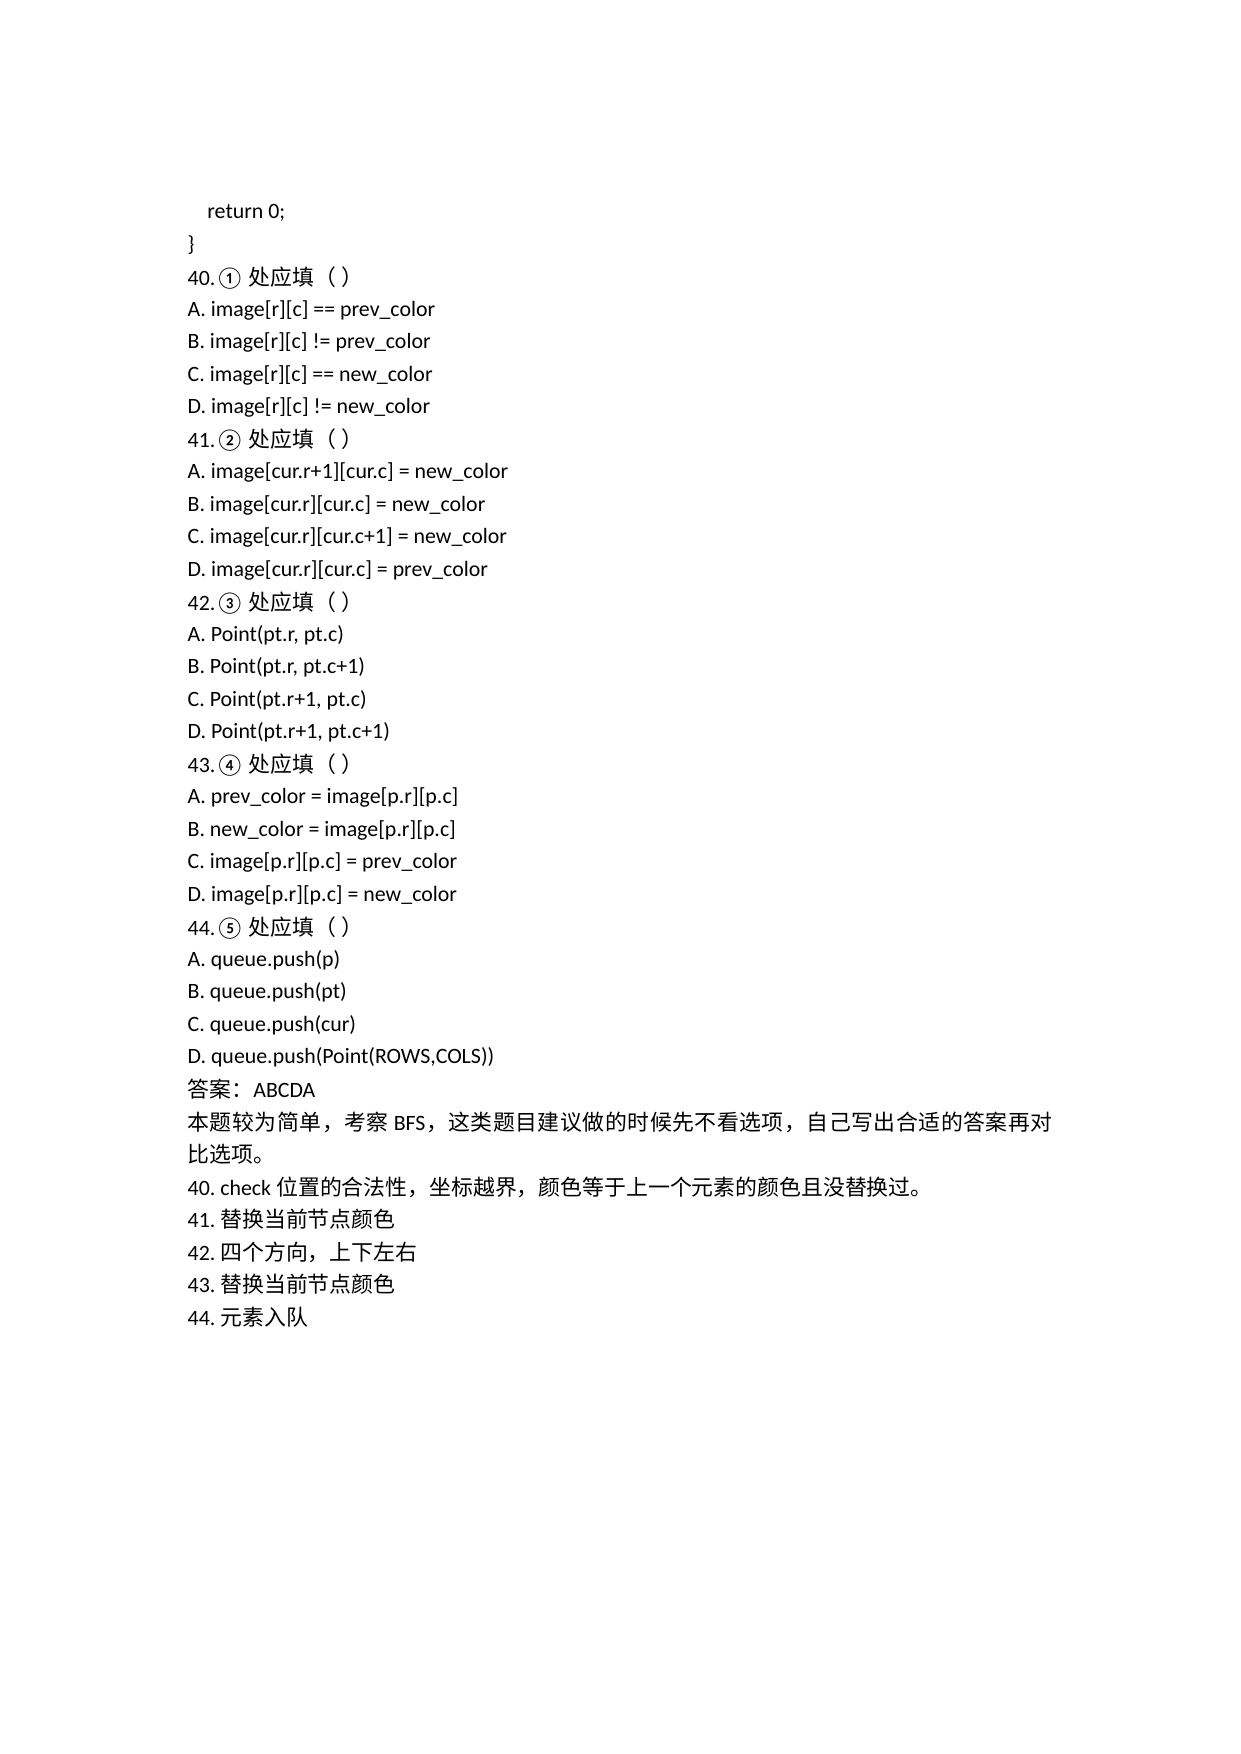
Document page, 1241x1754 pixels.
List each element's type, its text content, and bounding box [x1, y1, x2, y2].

text C. image[cur.r][cur.c+1] = new_color [187, 519, 1053, 552]
text A. image[r][c] == prev_color [187, 292, 1053, 324]
text 41.②处应填（ ） [187, 422, 1053, 454]
text return 0; [187, 194, 1053, 227]
text B. queue.push(pt) [187, 974, 1053, 1007]
text A. queue.push(p) [187, 942, 1053, 974]
text 43.④处应填（ ） [187, 747, 1053, 779]
text 44.⑤处应填（ ） [187, 909, 1053, 942]
text 42. 四个方向，上下左右 [187, 1234, 1053, 1267]
text 40.①处应填（ ） [187, 259, 1053, 292]
text 43. 替换当前节点颜色 [187, 1267, 1053, 1299]
text D. image[p.r][p.c] = new_color [187, 877, 1053, 909]
text A. prev_color = image[p.r][p.c] [187, 779, 1053, 812]
text } [187, 227, 1053, 259]
text B. Point(pt.r, pt.c+1) [187, 649, 1053, 682]
text D. image[cur.r][cur.c] = prev_color [187, 552, 1053, 584]
text C. image[r][c] == new_color [187, 357, 1053, 389]
text D. queue.push(Point(ROWS,COLS)) [187, 1039, 1053, 1072]
text B. image[cur.r][cur.c] = new_color [187, 487, 1053, 519]
text 本题较为简单，考察BFS，这类题目建议做的时候先不看选项，自己写出合适的答案再对比选项。 [187, 1104, 1053, 1169]
text C. queue.push(cur) [187, 1007, 1053, 1039]
text B. new_color = image[p.r][p.c] [187, 812, 1053, 844]
text A. Point(pt.r, pt.c) [187, 617, 1053, 649]
text D. image[r][c] != new_color [187, 389, 1053, 422]
text B. image[r][c] != prev_color [187, 324, 1053, 357]
text A. image[cur.r+1][cur.c] = new_color [187, 454, 1053, 487]
text 41. 替换当前节点颜色 [187, 1202, 1053, 1234]
text D. Point(pt.r+1, pt.c+1) [187, 714, 1053, 747]
text 42.③处应填（ ） [187, 584, 1053, 617]
text 44. 元素入队 [187, 1299, 1053, 1332]
text 答案：ABCDA [187, 1072, 1053, 1104]
text C. Point(pt.r+1, pt.c) [187, 682, 1053, 714]
text C. image[p.r][p.c] = prev_color [187, 844, 1053, 877]
text 40. check 位置的合法性，坐标越界，颜色等于上一个元素的颜色且没替换过。 [187, 1169, 1053, 1202]
